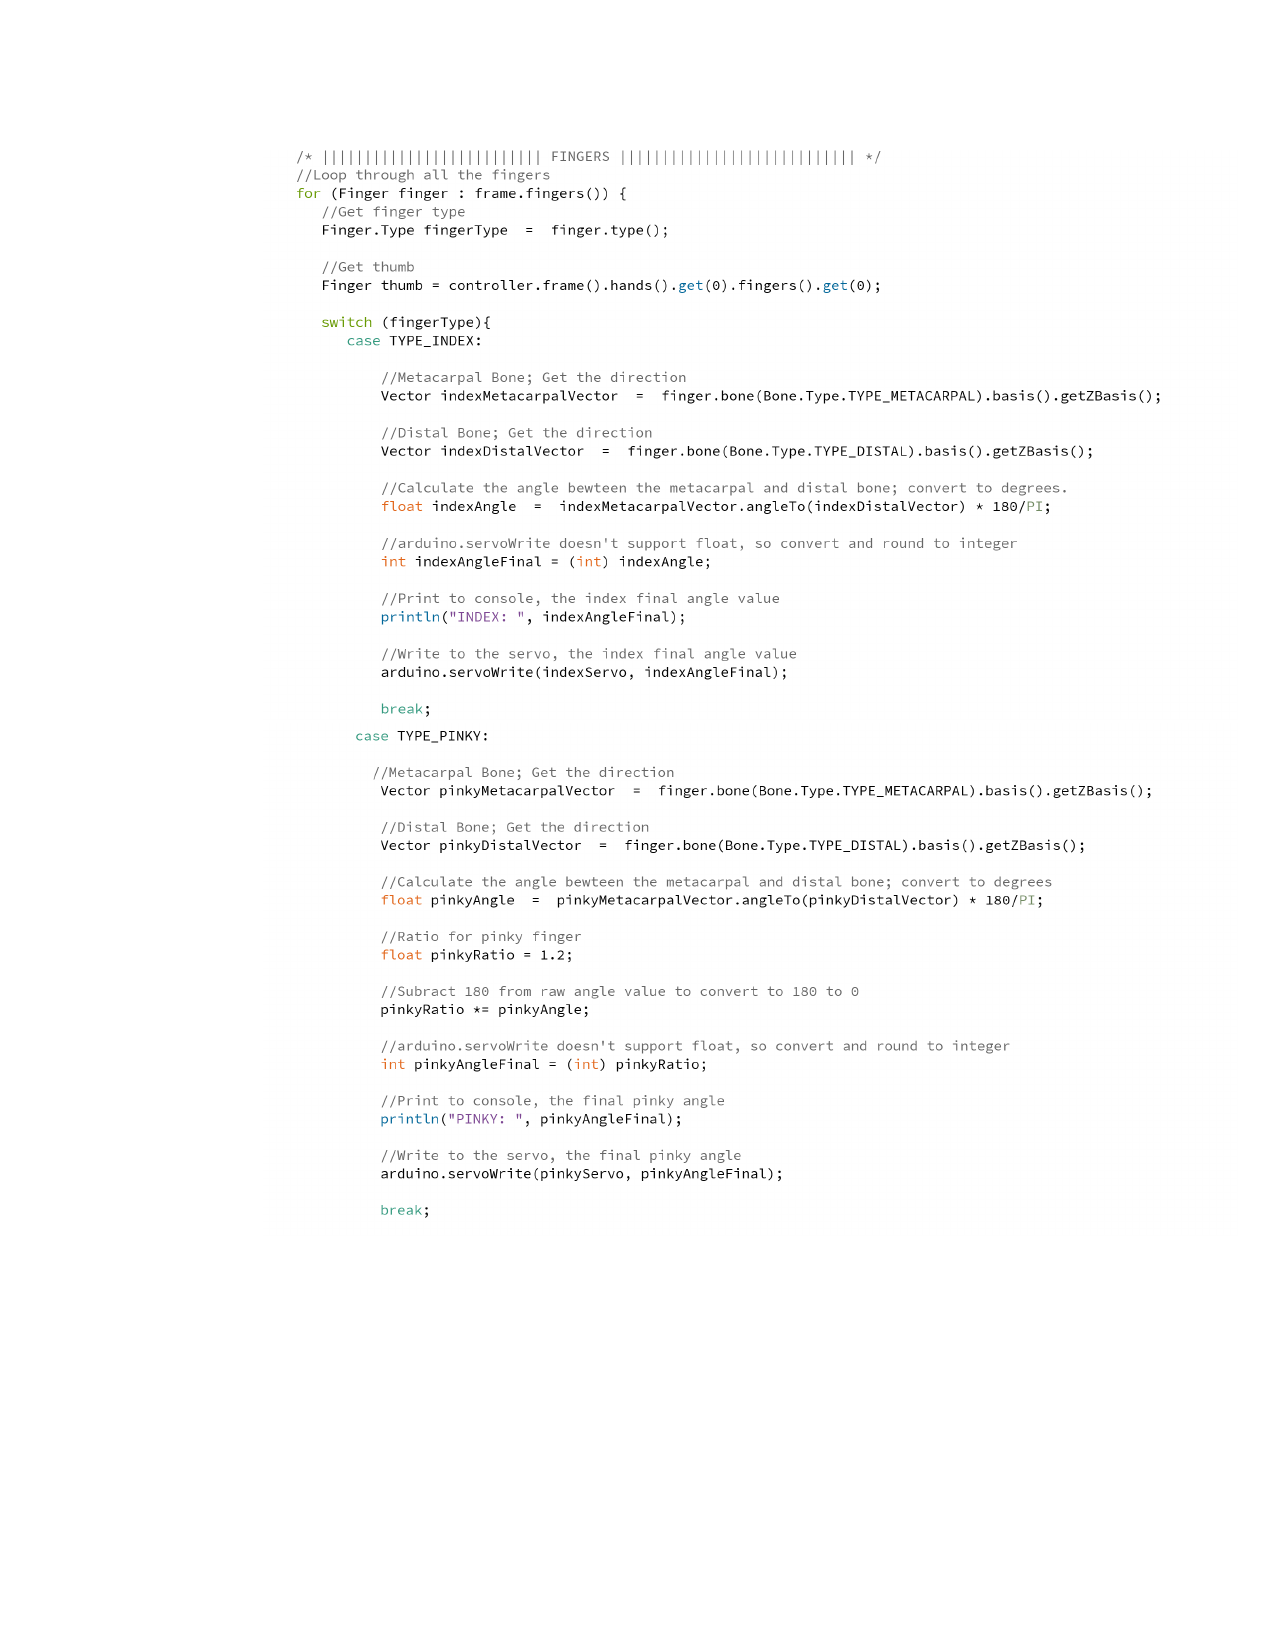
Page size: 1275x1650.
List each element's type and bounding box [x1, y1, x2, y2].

picture [262, 723, 1238, 1236]
picture [262, 150, 1238, 720]
